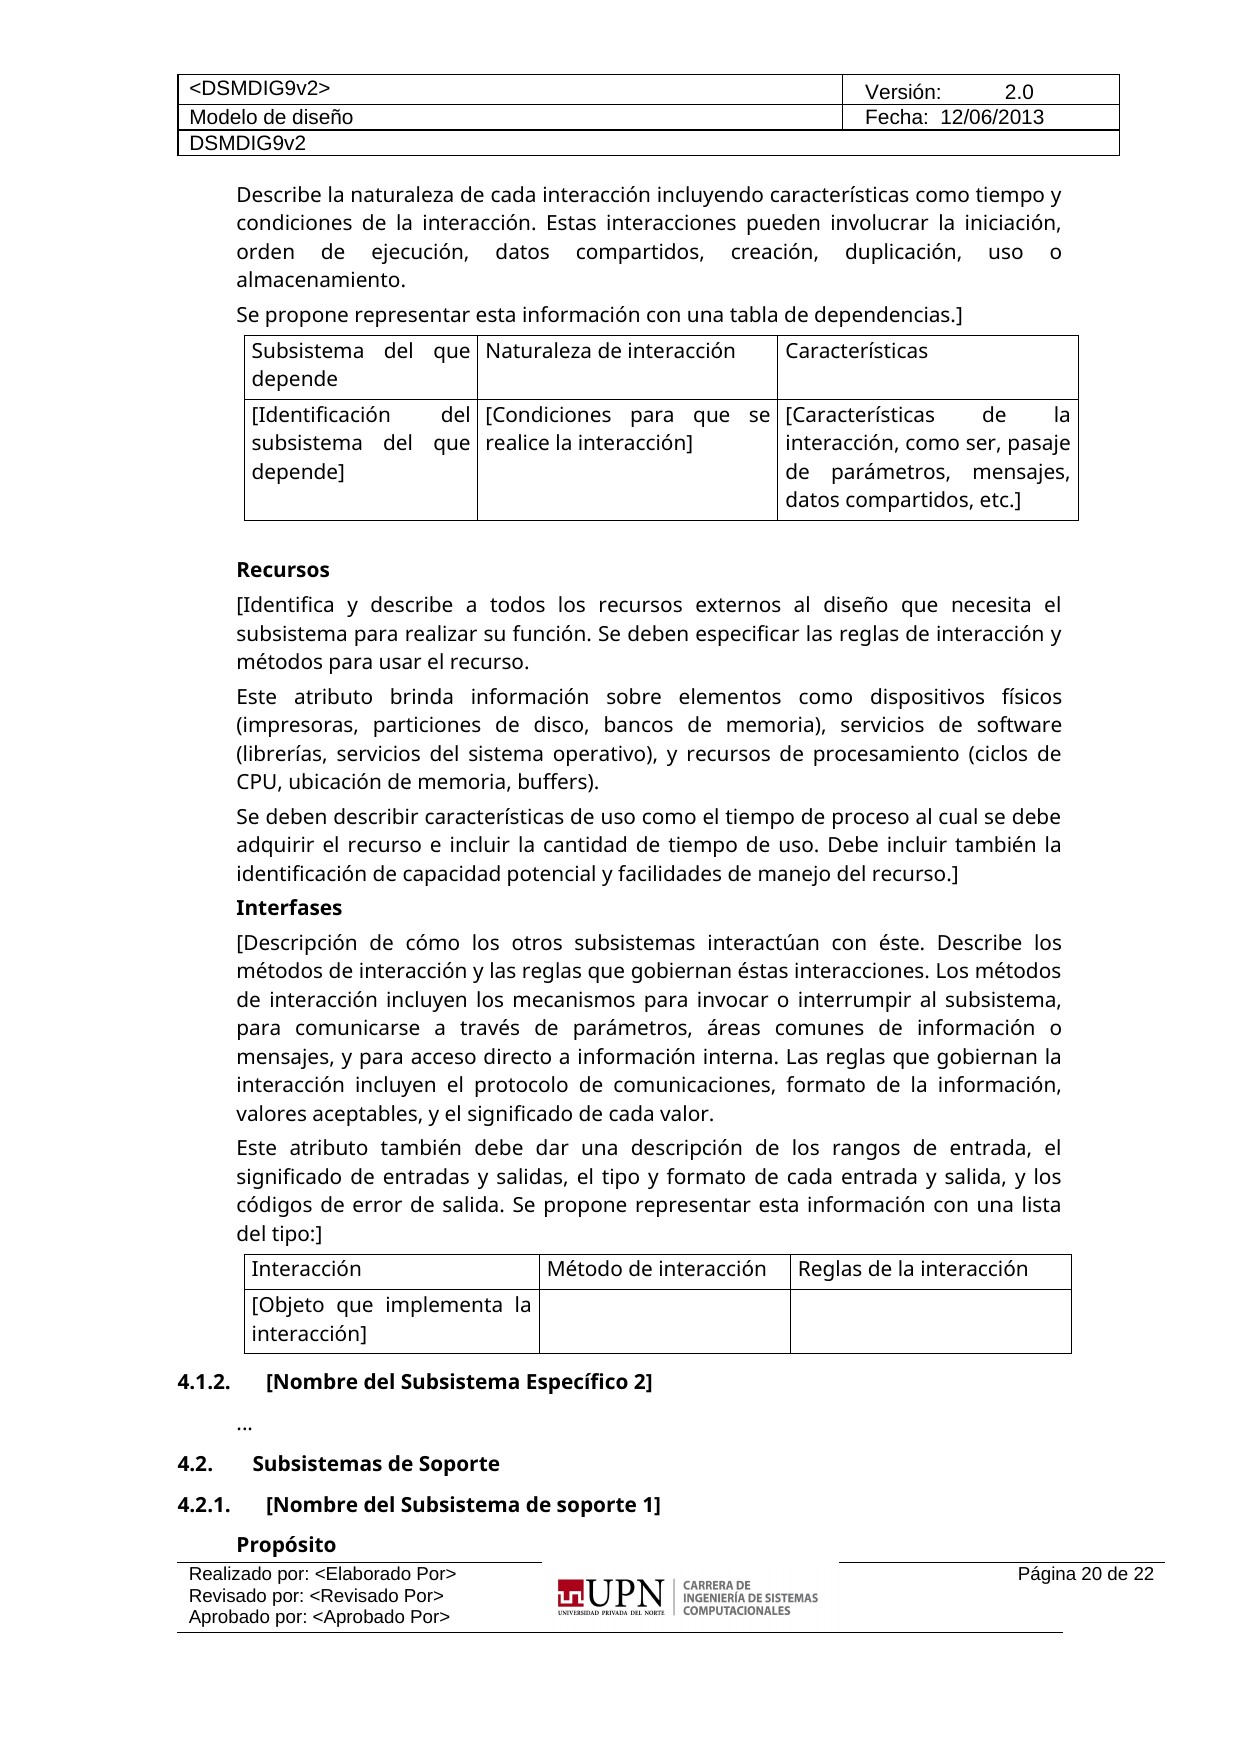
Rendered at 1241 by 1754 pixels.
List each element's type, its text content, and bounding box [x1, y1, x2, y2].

text Interfases [236, 893, 1063, 922]
text Se propone representar esta información con una tabla de dependencias.] [236, 300, 1063, 328]
table_header Características [778, 336, 1078, 399]
text Se deben describir características de uso como el tiempo de proceso al cual se debe adquirir el recurso e incluir la cantidad de tiempo de uso. Debe incluir también la identificación de capacidad potencial y facilidades de manejo del recurso.] [236, 802, 1063, 887]
text Este atributo también debe dar una descripción de los rangos de entrada, el significado de entradas y salidas, el tipo y formato de cada entrada y salida, y los códigos de error de salida. Se propone representar esta información con una lista del tipo:] [236, 1133, 1063, 1247]
table_header Interacción [245, 1255, 539, 1289]
picture [542, 1562, 839, 1632]
table_cell [Características de la interacción, como ser, pasaje de parámetros, mensajes, datos compartidos, etc.] [778, 400, 1078, 520]
table_header Naturaleza de interacción [478, 336, 777, 399]
table_cell [Objeto que implementa la interacción] [245, 1290, 539, 1353]
table_header Subsistema del que depende [245, 336, 477, 399]
table_header Método de interacción [540, 1255, 790, 1289]
text Este atributo brinda información sobre elementos como dispositivos físicos (impresoras, particiones de disco, bancos de memoria), servicios de software (librerías, servicios del sistema operativo), y recursos de procesamiento (ciclos de CPU, ubicación de memoria, buffers). [236, 682, 1063, 796]
text [Descripción de cómo los otros subsistemas interactúan con éste. Describe los métodos de interacción y las reglas que gobiernan éstas interacciones. Los métodos de interacción incluyen los mecanismos para invocar o interrumpir al subsistema, para comunicarse a través de parámetros, áreas comunes de información o mensajes, y para acceso directo a información interna. Las reglas que gobiernan la interacción incluyen el protocolo de comunicaciones, formato de la información, valores aceptables, y el significado de cada valor. [236, 928, 1063, 1127]
table_header Reglas de la interacción [791, 1255, 1071, 1289]
text Recursos [236, 556, 1063, 584]
text ... [236, 1408, 1063, 1436]
text [Nombre del Subsistema de soporte 1] [177, 1490, 1063, 1518]
table_cell [Identificación del subsistema del que depende] [245, 400, 477, 520]
text Subsistemas de Soporte [177, 1449, 1063, 1477]
text Propósito [236, 1531, 1063, 1559]
text [Identifica y describe a todos los recursos externos al diseño que necesita el subsistema para realizar su función. Se deben especificar las reglas de interacción y métodos para usar el recurso. [236, 590, 1063, 676]
table_cell [Condiciones para que se realice la interacción] [478, 400, 777, 520]
table_cell [791, 1290, 1071, 1353]
text [Nombre del Subsistema Específico 2] [177, 1367, 1063, 1395]
table_cell [540, 1290, 790, 1353]
